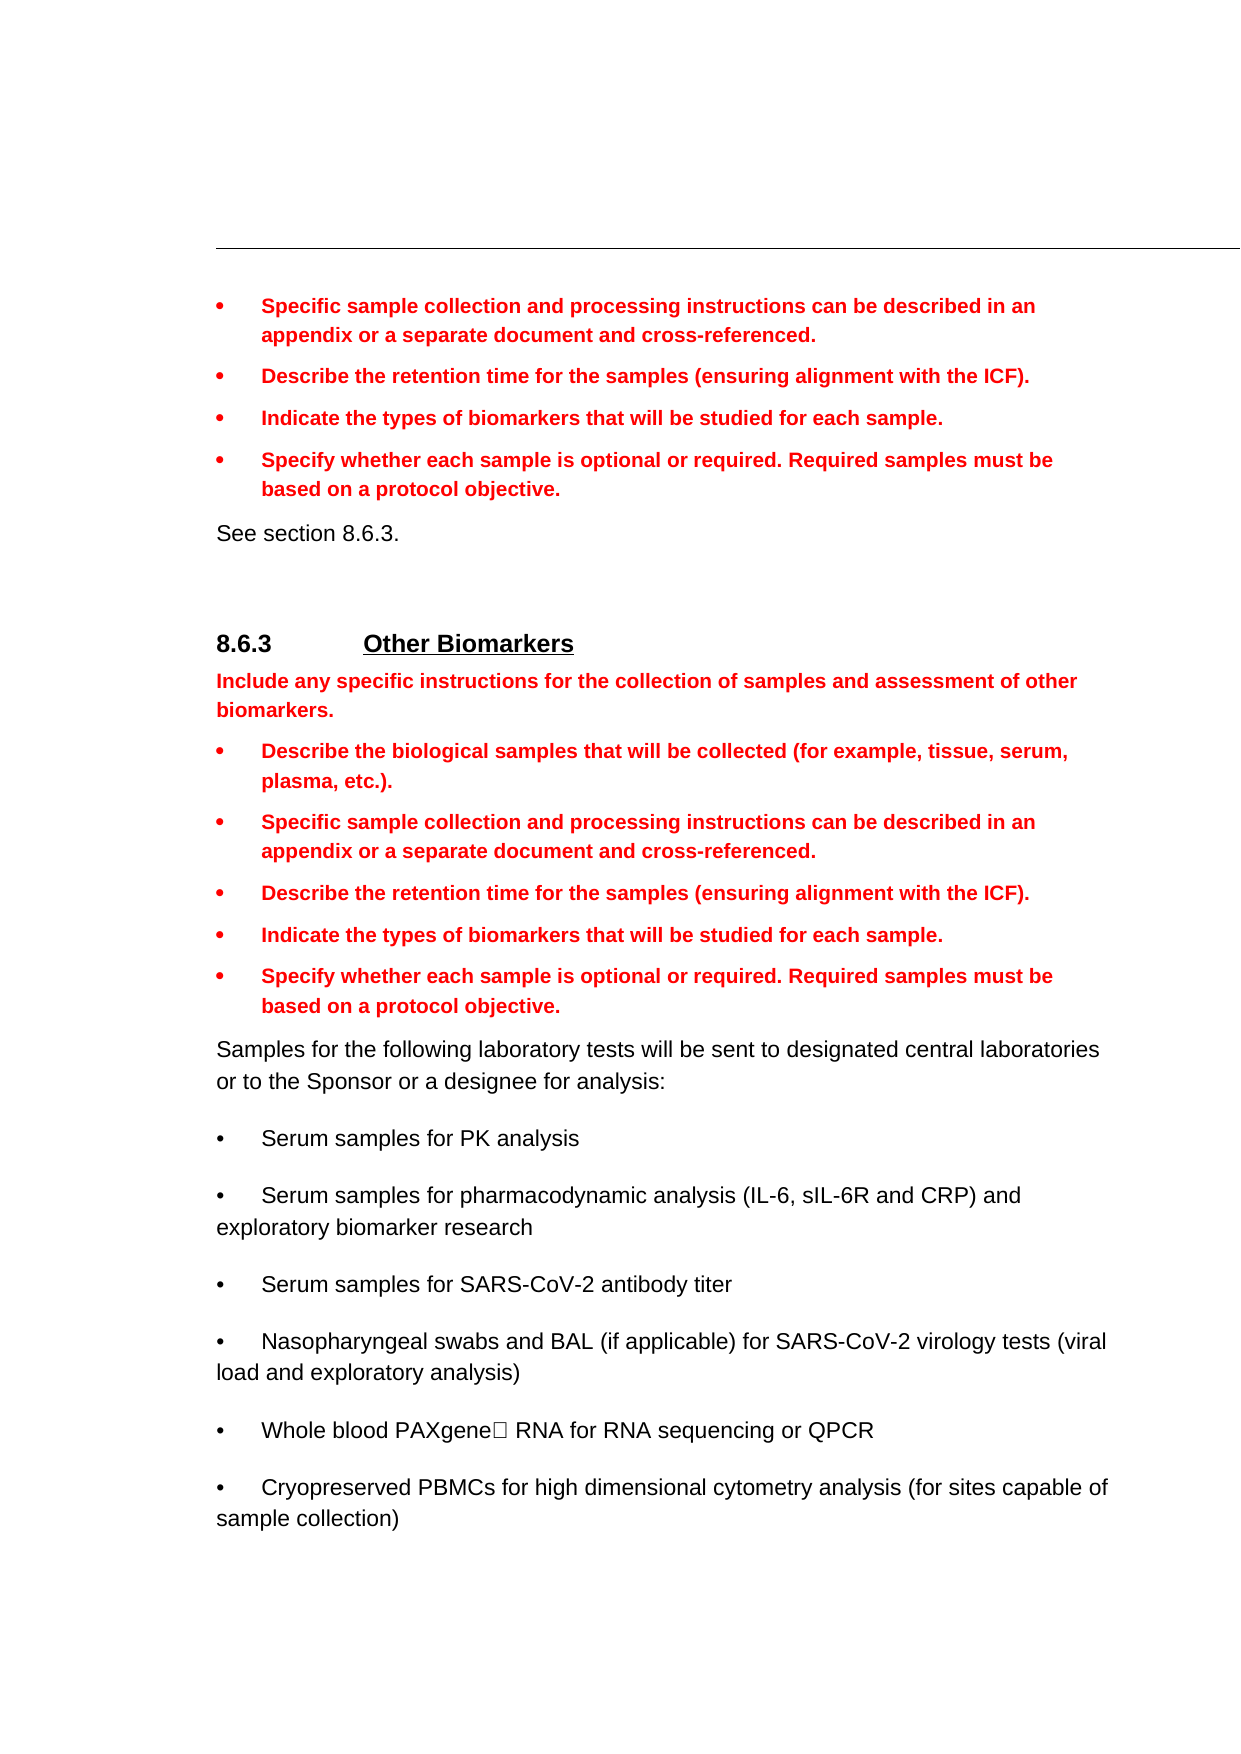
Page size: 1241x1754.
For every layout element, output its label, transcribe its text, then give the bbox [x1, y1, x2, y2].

list Indicate the types of biomarkers that will be studied for each sample. [216, 919, 1116, 948]
list Specify whether each sample is optional or required. Required samples must be based on a protocol objective. [216, 444, 1116, 502]
text • Nasopharyngeal swabs and BAL (if applicable) for SARS-CoV-2 virology tests (viral load and exploratory analysis) [216, 1323, 1116, 1386]
text • Whole blood PAXgene RNA for RNA sequencing or QPCR [216, 1412, 1116, 1443]
text • Serum samples for pharmacodynamic analysis (IL-6, sIL-6R and CRP) and exploratory biomarker research [216, 1177, 1116, 1240]
text Samples for the following laboratory tests will be sent to designated central laboratories or to the Sponsor or a designee for analysis: [216, 1031, 1116, 1094]
text • Serum samples for PK analysis [216, 1120, 1116, 1151]
text • Cryopreserved PBMCs for high dimensional cytometry analysis (for sites capable of sample collection) [216, 1469, 1116, 1531]
list Describe the retention time for the samples (ensuring alignment with the ICF). [216, 361, 1116, 390]
text Include any specific instructions for the collection of samples and assessment of other biomarkers. [216, 665, 1116, 723]
list Specific sample collection and processing instructions can be described in an appendix or a separate document and cross-referenced. [216, 806, 1116, 865]
text • Serum samples for SARS-CoV-2 antibody titer [216, 1266, 1116, 1297]
text See section 8.6.3. [216, 515, 1116, 546]
list Specify whether each sample is optional or required. Required samples must be based on a protocol objective. [216, 961, 1116, 1019]
subtitle Other Biomarkers [216, 629, 1116, 658]
list Specific sample collection and processing instructions can be described in an appendix or a separate document and cross-referenced. [216, 290, 1116, 348]
list Indicate the types of biomarkers that will be studied for each sample. [216, 402, 1116, 431]
list Describe the biological samples that will be collected (for example, tissue, serum, plasma, etc.). [216, 736, 1116, 794]
list Describe the retention time for the samples (ensuring alignment with the ICF). [216, 877, 1116, 906]
